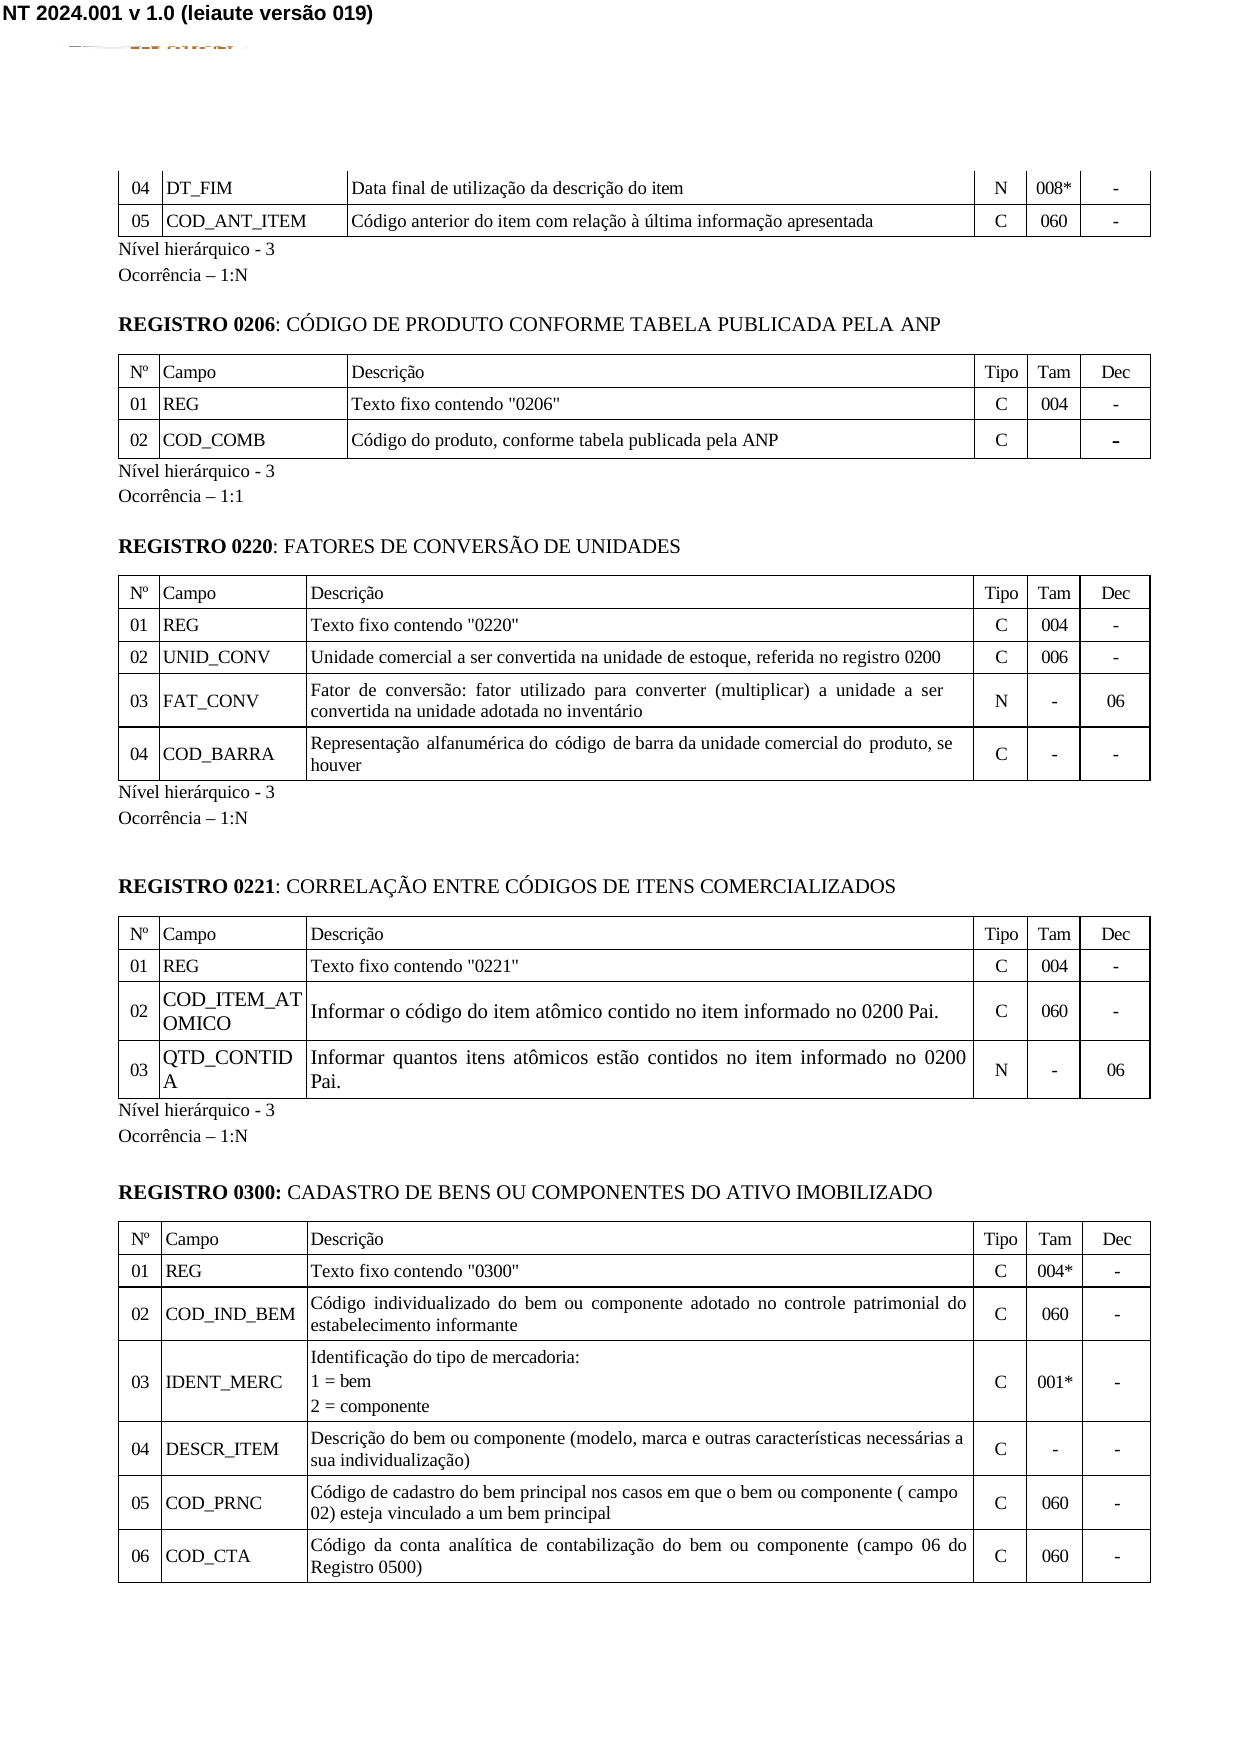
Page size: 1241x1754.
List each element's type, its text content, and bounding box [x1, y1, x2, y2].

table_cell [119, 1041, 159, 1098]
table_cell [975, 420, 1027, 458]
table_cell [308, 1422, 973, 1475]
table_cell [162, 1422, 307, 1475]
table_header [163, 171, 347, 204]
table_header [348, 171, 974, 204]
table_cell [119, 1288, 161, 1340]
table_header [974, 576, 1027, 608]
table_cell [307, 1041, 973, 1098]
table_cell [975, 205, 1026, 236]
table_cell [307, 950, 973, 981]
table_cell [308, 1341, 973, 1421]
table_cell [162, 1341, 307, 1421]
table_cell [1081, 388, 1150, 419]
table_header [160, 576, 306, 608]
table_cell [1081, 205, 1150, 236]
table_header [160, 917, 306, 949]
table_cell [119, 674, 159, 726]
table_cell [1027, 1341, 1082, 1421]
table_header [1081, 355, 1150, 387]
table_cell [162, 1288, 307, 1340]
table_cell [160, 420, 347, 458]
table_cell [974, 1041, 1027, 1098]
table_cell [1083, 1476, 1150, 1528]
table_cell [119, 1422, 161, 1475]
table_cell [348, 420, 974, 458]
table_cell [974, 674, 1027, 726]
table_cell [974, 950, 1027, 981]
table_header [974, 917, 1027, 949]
text REGISTRO 0220: FATORES DE CONVERSÃO DE UNIDADES [118, 534, 1163, 558]
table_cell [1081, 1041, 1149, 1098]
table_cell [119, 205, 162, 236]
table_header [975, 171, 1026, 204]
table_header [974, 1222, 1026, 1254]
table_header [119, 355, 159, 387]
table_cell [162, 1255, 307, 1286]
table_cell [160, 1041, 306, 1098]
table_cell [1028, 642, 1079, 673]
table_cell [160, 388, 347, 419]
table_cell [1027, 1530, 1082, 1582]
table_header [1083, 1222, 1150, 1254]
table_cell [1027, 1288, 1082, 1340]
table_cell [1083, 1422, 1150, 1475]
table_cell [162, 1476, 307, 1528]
text Nível hierárquico - 3 Ocorrência – 1:N [118, 781, 319, 829]
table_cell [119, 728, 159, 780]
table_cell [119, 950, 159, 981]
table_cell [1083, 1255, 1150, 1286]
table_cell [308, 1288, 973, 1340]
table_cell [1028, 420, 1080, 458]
text Nível hierárquico - 3 Ocorrência – 1:N [118, 238, 319, 285]
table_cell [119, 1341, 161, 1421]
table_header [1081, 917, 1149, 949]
text Nível hierárquico - 3 Ocorrência – 1:1 [118, 459, 319, 506]
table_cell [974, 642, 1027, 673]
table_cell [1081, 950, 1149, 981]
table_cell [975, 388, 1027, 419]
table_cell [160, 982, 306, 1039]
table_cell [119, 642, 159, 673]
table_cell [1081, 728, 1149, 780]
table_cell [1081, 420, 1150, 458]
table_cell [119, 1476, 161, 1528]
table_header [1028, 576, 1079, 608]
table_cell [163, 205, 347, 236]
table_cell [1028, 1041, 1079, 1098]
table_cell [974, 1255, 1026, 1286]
text Nível hierárquico - 3 Ocorrência – 1:N [118, 1099, 319, 1147]
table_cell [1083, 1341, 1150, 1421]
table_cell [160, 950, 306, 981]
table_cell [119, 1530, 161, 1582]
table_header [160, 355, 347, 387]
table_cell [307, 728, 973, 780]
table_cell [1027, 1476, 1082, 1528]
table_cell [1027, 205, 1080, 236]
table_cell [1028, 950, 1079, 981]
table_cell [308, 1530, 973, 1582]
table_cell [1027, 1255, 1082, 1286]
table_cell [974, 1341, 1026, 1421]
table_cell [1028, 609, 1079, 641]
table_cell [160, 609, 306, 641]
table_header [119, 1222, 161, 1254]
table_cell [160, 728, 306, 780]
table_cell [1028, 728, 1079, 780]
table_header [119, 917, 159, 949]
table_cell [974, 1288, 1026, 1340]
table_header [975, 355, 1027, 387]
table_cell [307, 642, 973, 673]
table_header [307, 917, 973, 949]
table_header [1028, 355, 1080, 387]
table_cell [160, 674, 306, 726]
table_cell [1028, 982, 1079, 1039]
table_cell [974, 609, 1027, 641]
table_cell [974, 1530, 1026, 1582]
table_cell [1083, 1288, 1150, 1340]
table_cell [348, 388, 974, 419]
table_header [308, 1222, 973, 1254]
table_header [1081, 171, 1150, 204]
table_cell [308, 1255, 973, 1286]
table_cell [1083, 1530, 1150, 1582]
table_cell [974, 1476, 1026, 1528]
subtitle REGISTRO 0206: CÓDIGO DE PRODUTO CONFORME TABELA PUBLICADA PELA ANP [118, 312, 1163, 336]
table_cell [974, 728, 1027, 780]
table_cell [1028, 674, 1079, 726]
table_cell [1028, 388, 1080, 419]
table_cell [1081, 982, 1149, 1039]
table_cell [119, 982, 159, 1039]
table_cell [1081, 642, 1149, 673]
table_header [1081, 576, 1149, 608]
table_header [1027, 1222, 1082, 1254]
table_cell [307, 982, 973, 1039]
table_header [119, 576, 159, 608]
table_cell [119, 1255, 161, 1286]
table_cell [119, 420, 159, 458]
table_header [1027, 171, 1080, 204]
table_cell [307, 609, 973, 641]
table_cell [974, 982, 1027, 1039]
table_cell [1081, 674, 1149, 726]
text REGISTRO 0221: CORRELAÇÃO ENTRE CÓDIGOS DE ITENS COMERCIALIZADOS [118, 874, 1163, 898]
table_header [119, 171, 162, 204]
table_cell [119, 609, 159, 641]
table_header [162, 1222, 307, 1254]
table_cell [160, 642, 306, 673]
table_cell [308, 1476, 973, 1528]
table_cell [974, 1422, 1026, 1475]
text REGISTRO 0300: CADASTRO DE BENS OU COMPONENTES DO ATIVO IMOBILIZADO [118, 1180, 1163, 1204]
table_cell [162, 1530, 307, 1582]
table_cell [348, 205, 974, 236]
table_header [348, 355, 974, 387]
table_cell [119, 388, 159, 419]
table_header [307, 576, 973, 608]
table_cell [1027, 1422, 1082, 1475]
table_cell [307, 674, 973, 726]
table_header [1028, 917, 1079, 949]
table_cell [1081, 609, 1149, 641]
